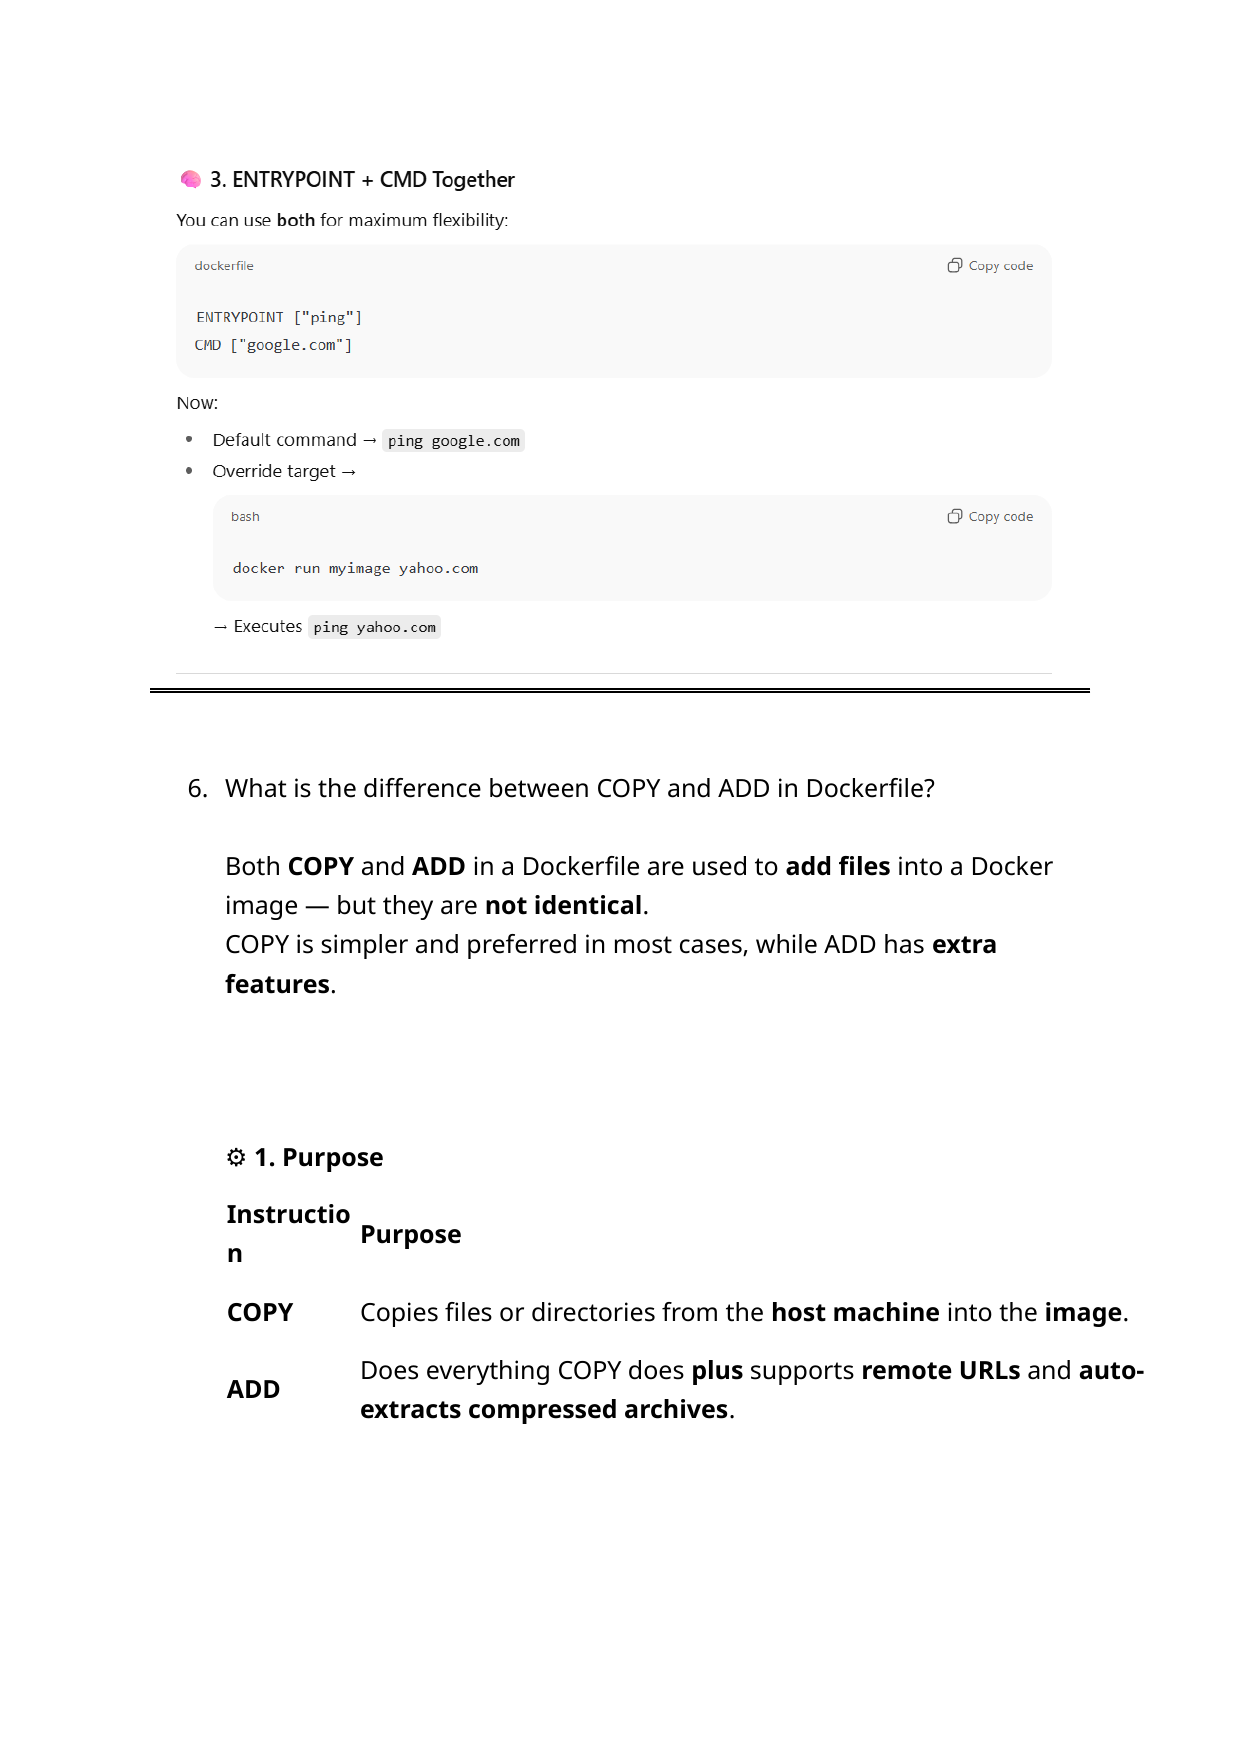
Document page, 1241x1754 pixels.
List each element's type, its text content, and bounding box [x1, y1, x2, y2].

text ⚙️ 1. Purpose [225, 1139, 1090, 1174]
list Both COPY and ADD in a Dockerfile are used to add files into a Docker image — but they are not identical. COPY is simpler and preferred in most cases, while ADD has extra features. [225, 849, 1090, 1000]
list What is the difference between COPY and ADD in Dockerfile? [187, 770, 1090, 804]
picture [150, 150, 1091, 686]
table_cell ADD [225, 1351, 358, 1448]
table_cell Does everything COPY does plus supports remote URLs and auto-extracts compressed archives. [358, 1351, 1165, 1448]
table_header Purpose [358, 1195, 1165, 1293]
table_cell Copies files or directories from the host machine into the image. [358, 1293, 1165, 1351]
table_cell COPY [225, 1293, 358, 1351]
table_header Instruction [225, 1195, 358, 1293]
